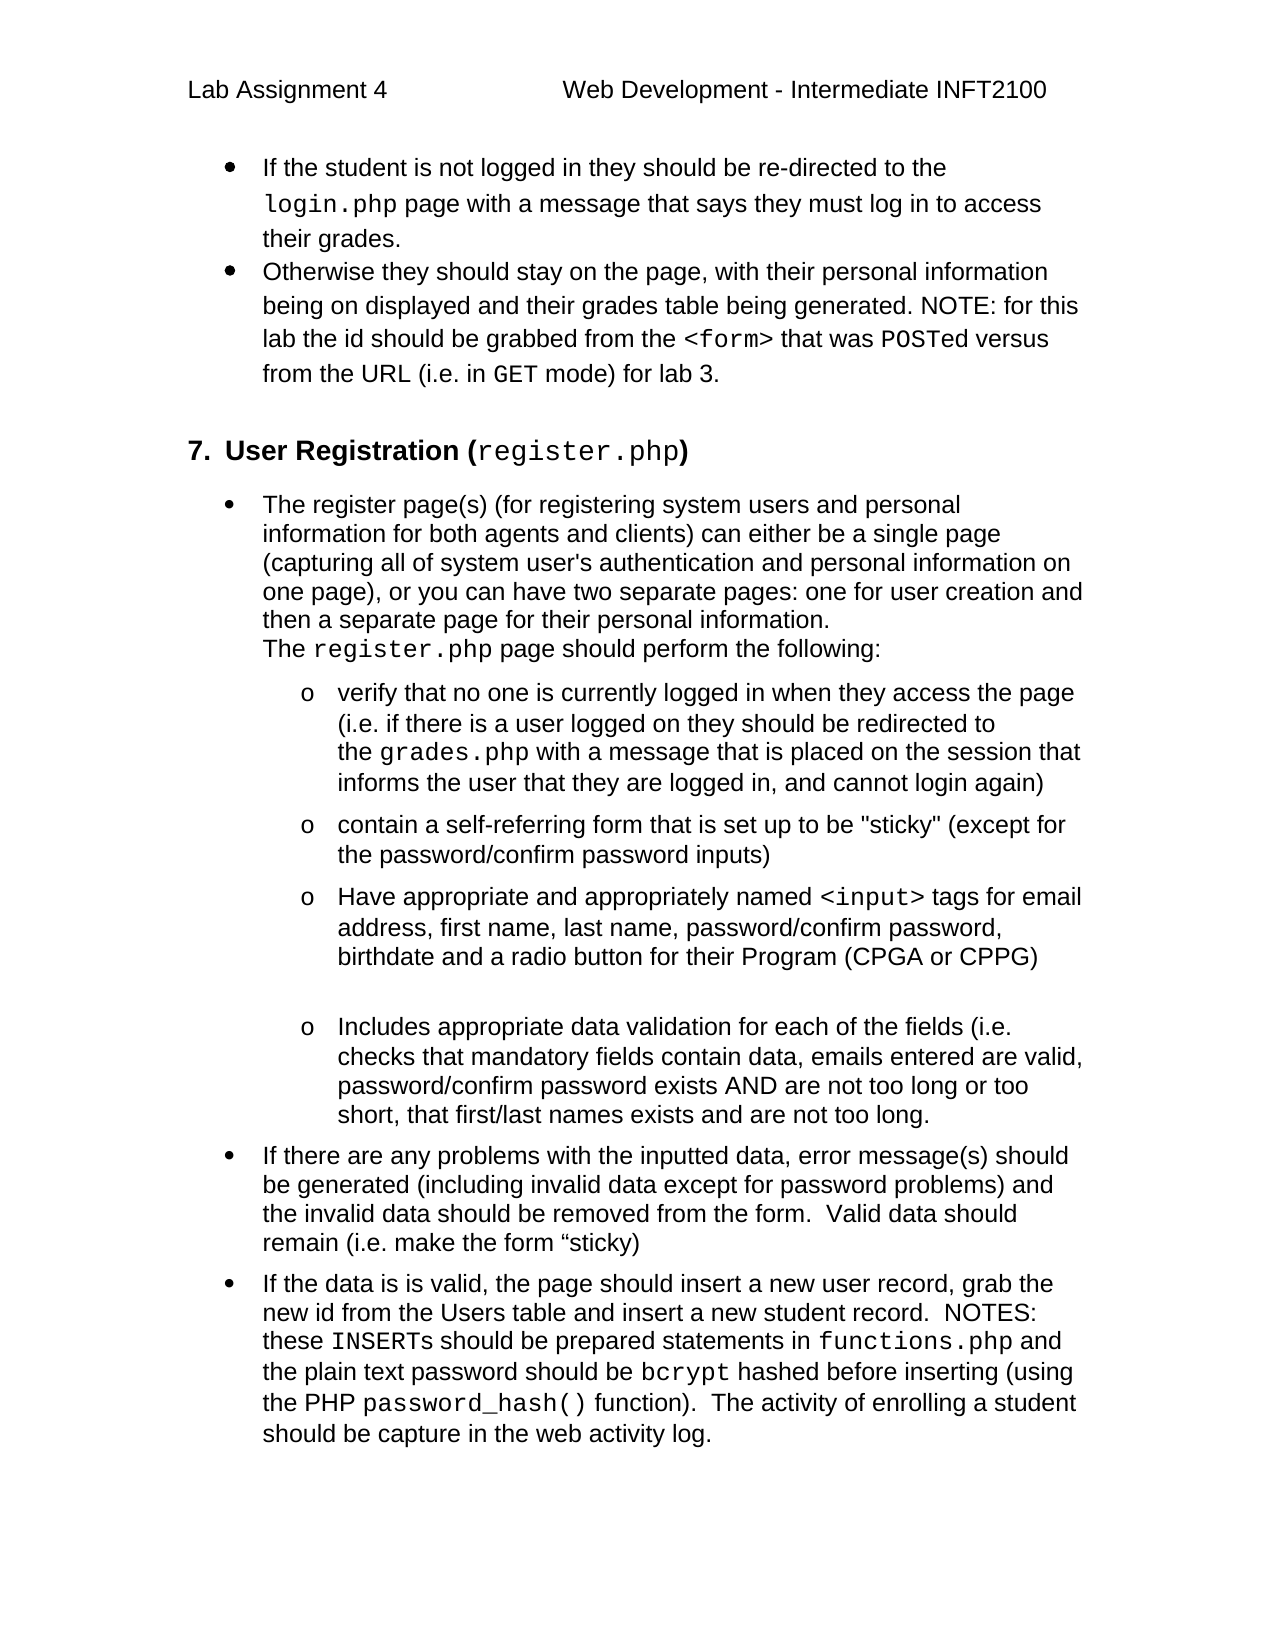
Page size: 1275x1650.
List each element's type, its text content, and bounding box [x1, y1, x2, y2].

list verify that no one is currently logged in when they access the page (i.e. if there is a user logged on they should be redirected to the grades.php with a message that is placed on the session that informs the user that they are logged in, and cannot login again) [300, 678, 1087, 797]
list contain a self-referring form that is set up to be "sticky" (except for the password/confirm password inputs) [300, 809, 1087, 869]
list Have appropriate and appropriately named <input> tags for email address, first name, last name, password/confirm password, birthdate and a radio button for their Program (CPGA or CPPG) [300, 882, 1087, 999]
list The register page(s) (for registering system users and personal information for both agents and clients) can either be a single page (capturing all of system user's authentication and personal information on one page), or you can have two separate pages: one for user creation and then a separate page for their personal information. The register.php page should perform the following: [225, 490, 1087, 665]
list User Registration (register.php) [187, 434, 1087, 468]
list If the student is not logged in they should be re-directed to the login.php page with a message that says they must log in to access their grades. [225, 153, 1087, 253]
list Otherwise they should stay on the page, with their personal information being on displayed and their grades table being generated. NOTE: for this lab the id should be grabbed from the <form> that was POSTed versus from the URL (i.e. in GET mode) for lab 3. [225, 257, 1087, 390]
list If the data is is valid, the page should insert a new user record, grab the new id from the Users table and insert a new student record. NOTES: these INSERTs should be prepared statements in functions.php and the plain text password should be bcrypt hashed before inserting (using the PHP password_hash() function). The activity of enrolling a student should be capture in the web activity log. [225, 1269, 1087, 1448]
list If there are any problems with the inputted data, error message(s) should be generated (including invalid data except for password problems) and the invalid data should be removed from the form. Valid data should remain (i.e. make the form “sticky) [225, 1141, 1087, 1256]
list Includes appropriate data validation for each of the fields (i.e. checks that mandatory fields contain data, emails entered are valid, password/confirm password exists AND are not too long or too short, that first/last names exists and are not too long. [300, 1011, 1087, 1129]
